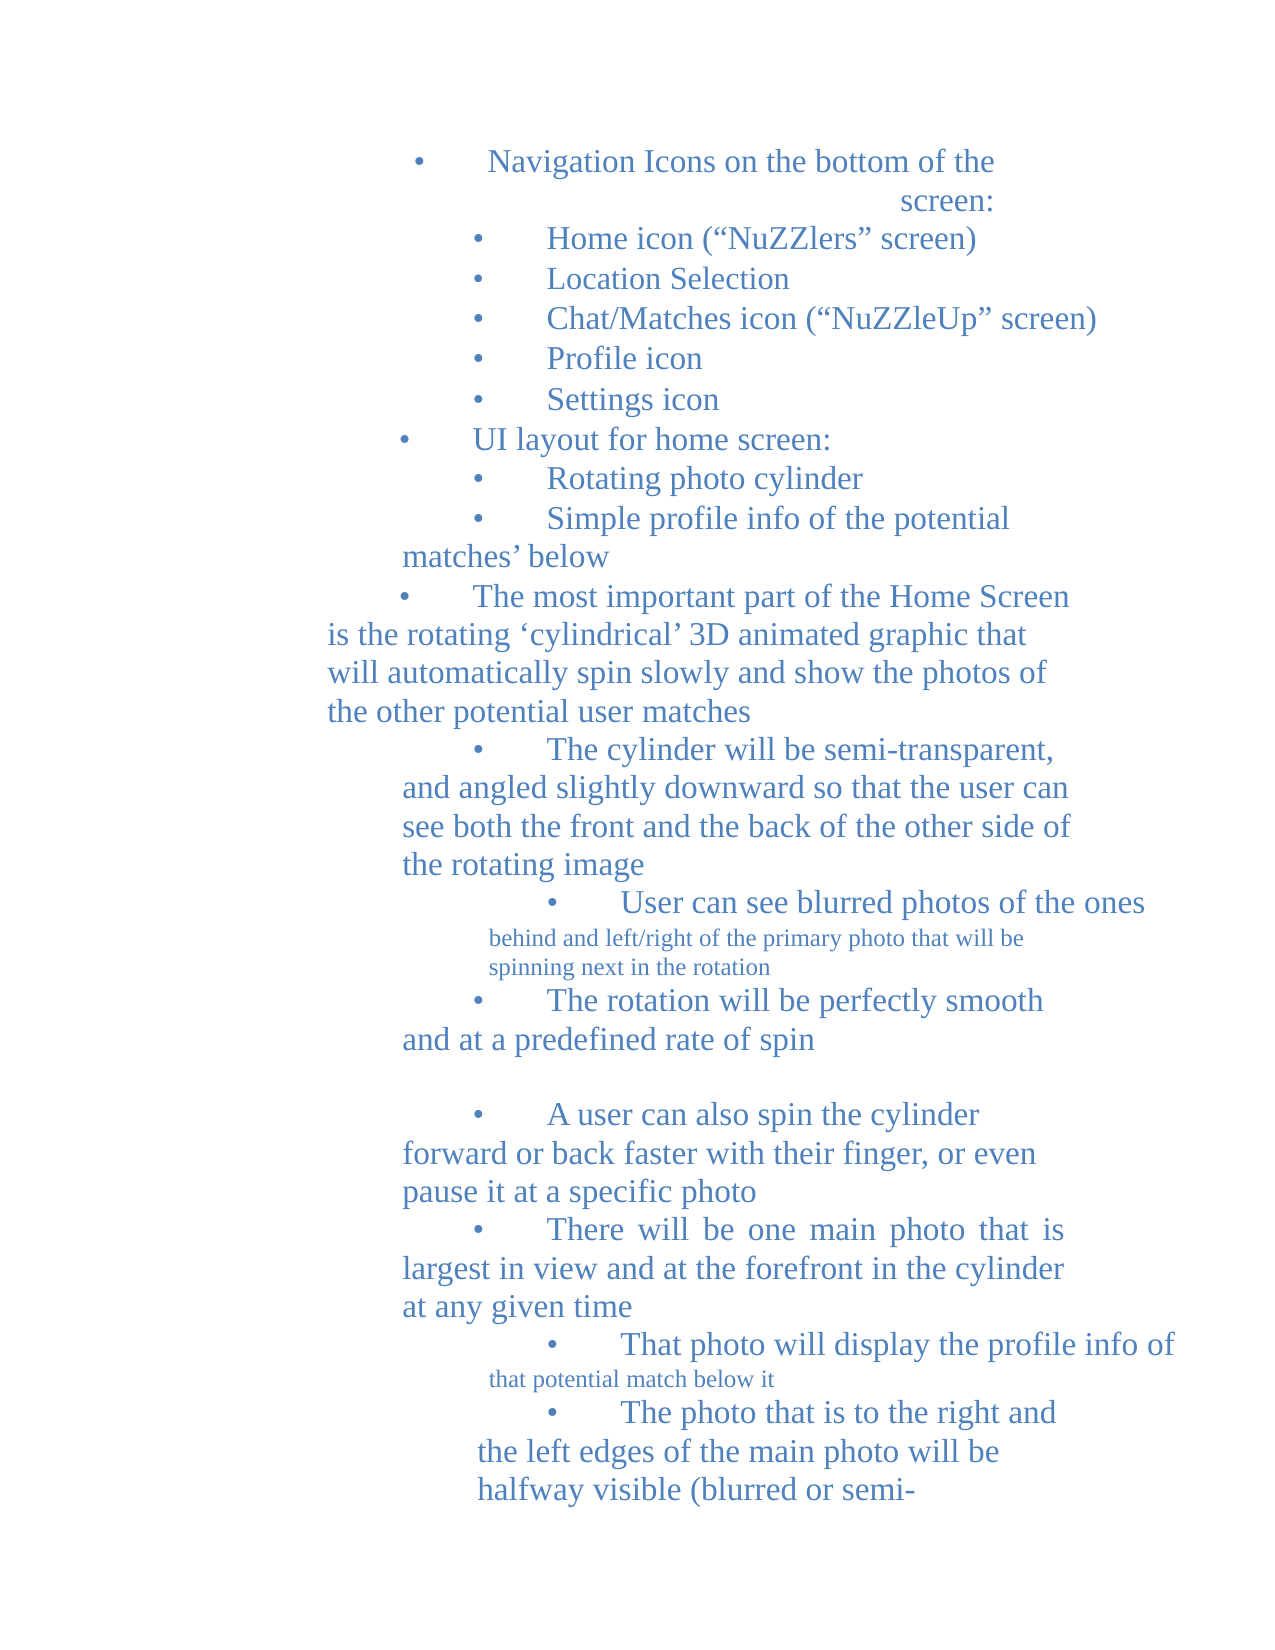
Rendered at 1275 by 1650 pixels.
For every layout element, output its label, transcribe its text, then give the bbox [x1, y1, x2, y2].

text • Home Screen – this is the main screen of the app where users can see their potential dating matches [252, 142, 997, 261]
text • Settings icon [402, 499, 1229, 538]
text • The most important part of the Home Screen is the rotating ‘cylindrical’ 3D animated graphic that will automatically spin slowly and show the photos of the other potential user matches [327, 696, 1070, 850]
text • UI layout for home screen: [327, 540, 1229, 578]
text • Home icon (“NuZZlers” screen) [402, 339, 1229, 377]
text • Simple profile info of the potential matches’ below [402, 619, 1032, 696]
text • The rotation will be perfectly smooth and at a predefined rate of spin [402, 1101, 1059, 1177]
text that potential match below it [488, 1485, 1229, 1514]
text • Location Selection [402, 380, 1229, 417]
text • That photo will display the profile info of [477, 1446, 1229, 1484]
text • User can see blurred photos of the ones [477, 1003, 1229, 1041]
text • The cylinder will be semi-transparent, and angled slightly downward so that the user can see both the front and the back of the other side of the rotating image [402, 850, 1072, 1003]
text behind and left/right of the primary photo that will be spinning next in the rotation [488, 1043, 1076, 1101]
text • Navigation Icons on the bottom of the screen: [327, 262, 994, 339]
text • Chat/Matches icon (“NuZZleUp” screen) [402, 419, 1229, 457]
text • A user can also spin the cylinder forward or back faster with their finger, or even pause it at a specific photo [402, 1216, 1084, 1331]
text • There will be one main photo that is largest in view and at the forefront in the cylinder at any given time [402, 1331, 1064, 1446]
text • Rotating photo cylinder [402, 578, 1229, 617]
text • Profile icon [402, 459, 1229, 497]
